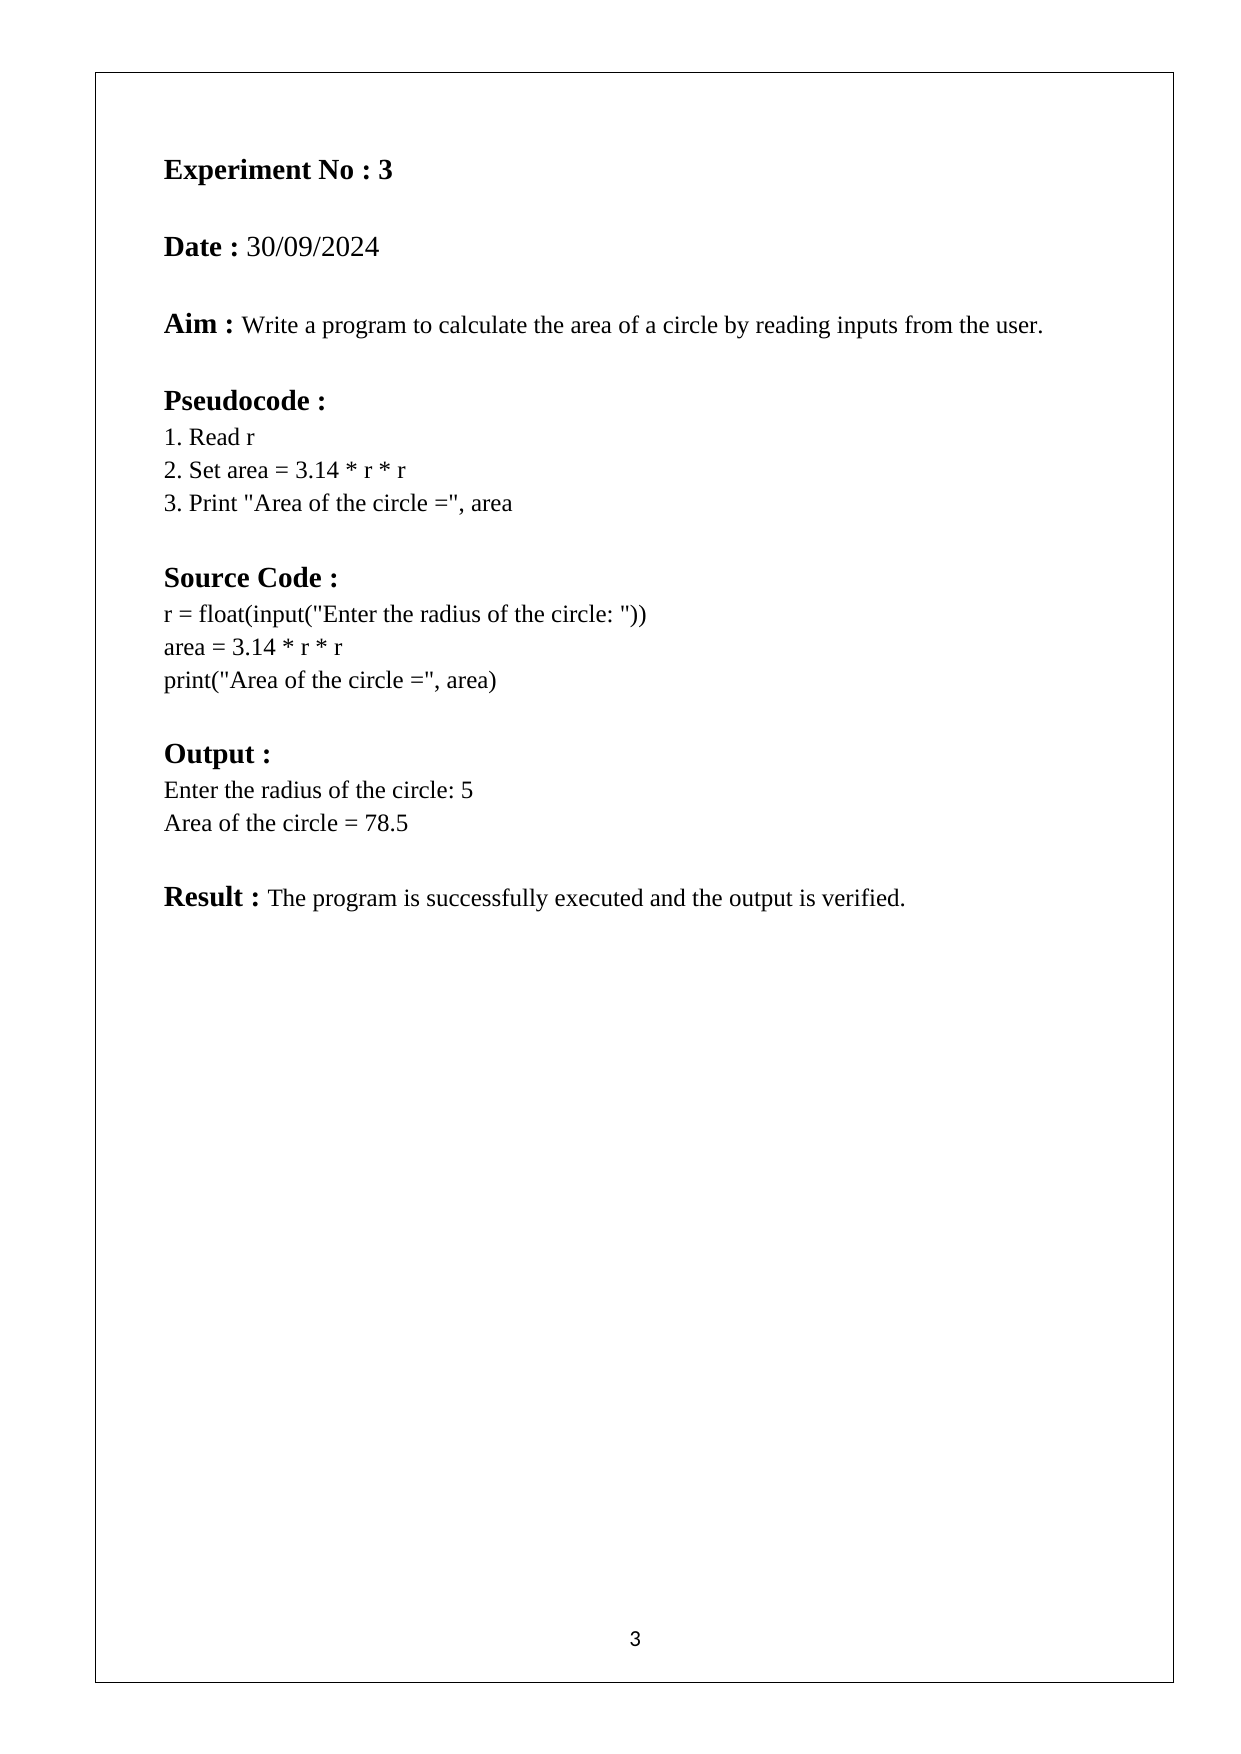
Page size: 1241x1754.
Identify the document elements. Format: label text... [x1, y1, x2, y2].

text Output : [164, 736, 1165, 770]
text Date : 30/09/2024 [164, 229, 1165, 263]
text 3. Print "Area of the circle =", area [164, 488, 1165, 517]
text Aim : Write a program to calculate the area of a circle by reading inputs from the user. [164, 306, 1165, 340]
text Result : The program is successfully executed and the output is verified. [164, 879, 1165, 913]
text Area of the circle = 78.5 [164, 808, 1165, 837]
text Source Code : [104, 560, 1165, 594]
text area = 3.14 * r * r [164, 632, 1165, 661]
text Enter the radius of the circle: 5 [164, 775, 1165, 804]
text print("Area of the circle =", area) [164, 665, 1165, 693]
text 2. Set area = 3.14 * r * r [164, 455, 1165, 484]
text Pseudocode : [164, 383, 1165, 417]
text Experiment No : 3 [104, 152, 1165, 186]
text r = float(input("Enter the radius of the circle: ")) [164, 599, 1165, 627]
text 1. Read r [164, 422, 1165, 451]
